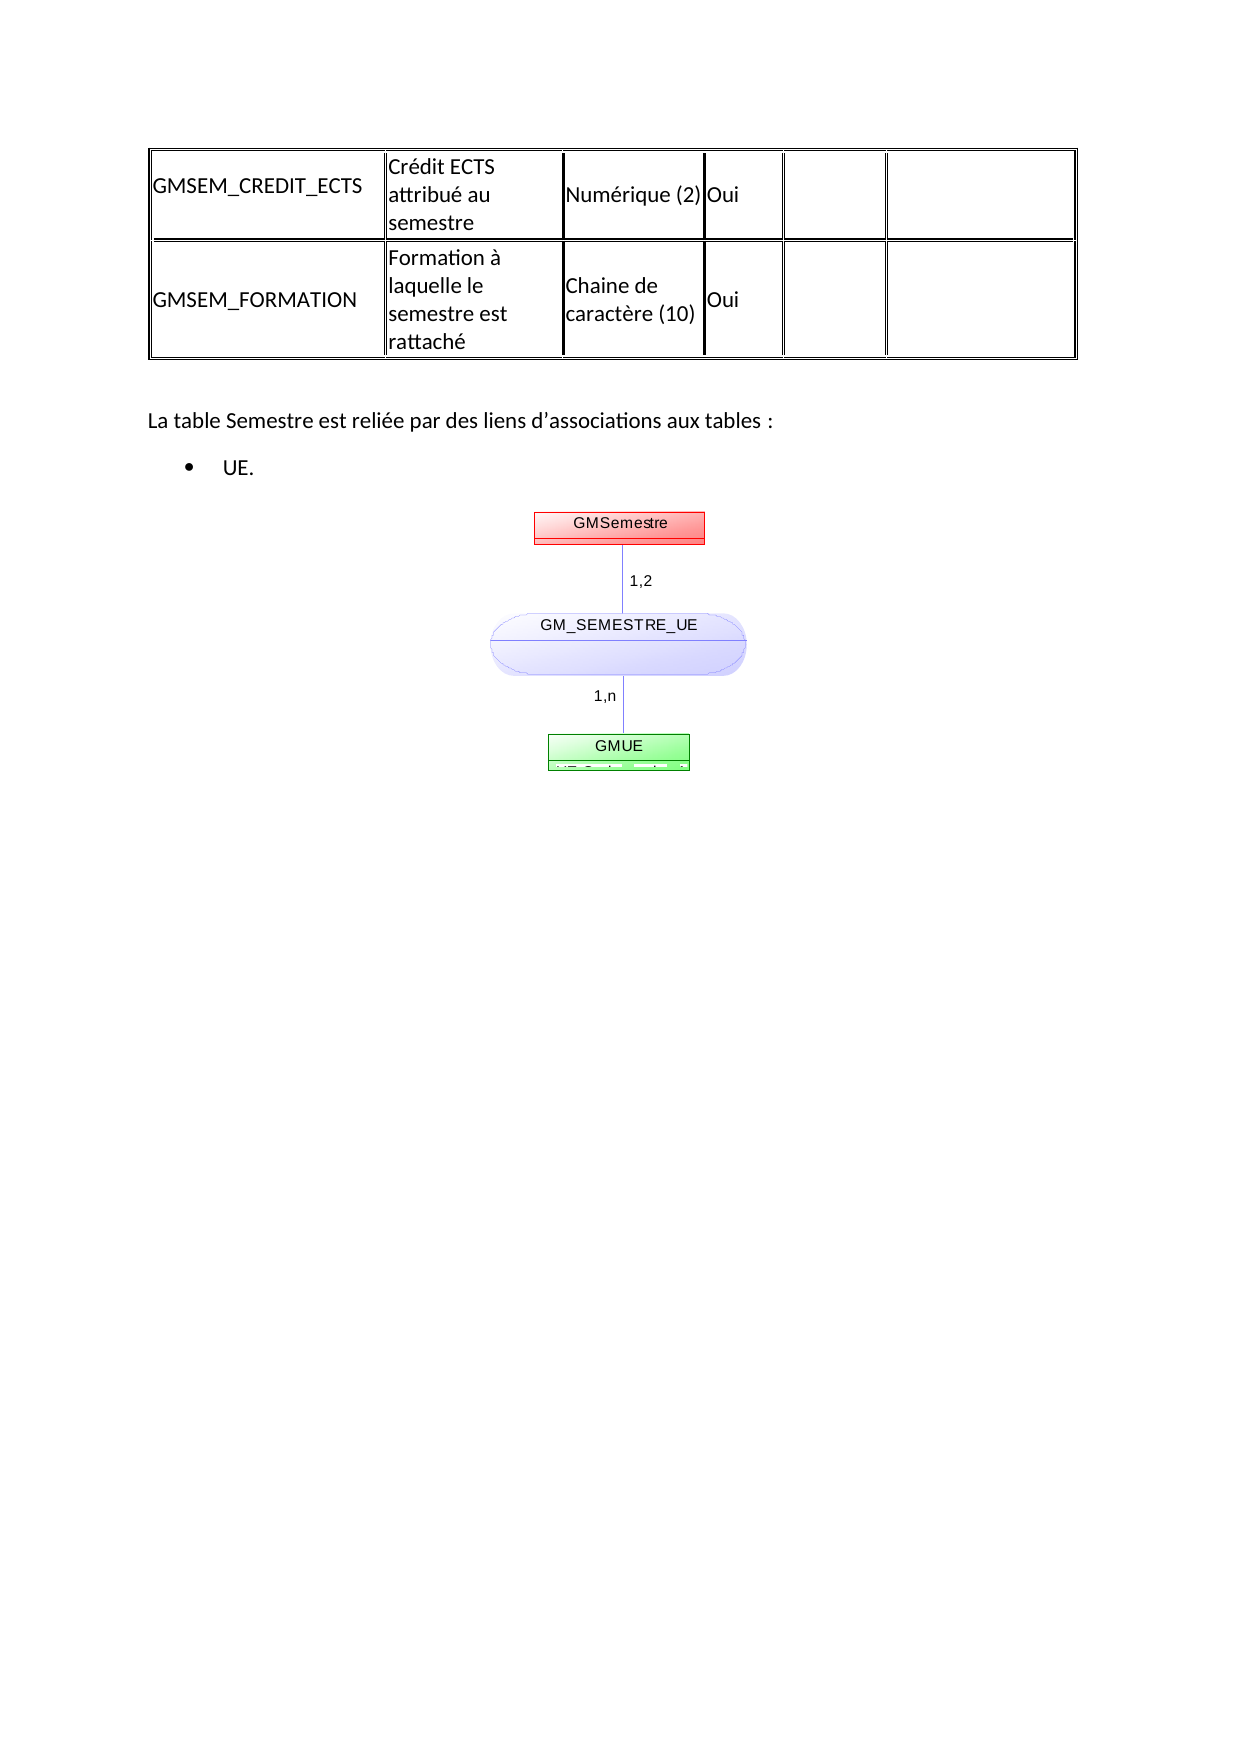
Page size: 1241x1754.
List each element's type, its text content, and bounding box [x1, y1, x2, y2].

table_cell Oui [704, 242, 783, 356]
table_cell [887, 238, 1075, 356]
table_cell GMSEM_CREDIT_ECTS [152, 151, 386, 238]
table_cell [784, 242, 887, 356]
table_cell Chaine de caractère (10) [563, 242, 704, 356]
table_cell GMSEM_FORMATION [152, 238, 386, 356]
table_cell Formation à laquelle le semestre est rattaché [386, 242, 563, 356]
table_cell [784, 151, 887, 238]
table_cell Crédit ECTS attribué au semestre [386, 149, 563, 238]
table_cell Numérique (2) [563, 151, 704, 238]
text La table Semestre est reliée par des liens d’associations aux tables : [148, 407, 1093, 434]
table_cell Oui [704, 151, 783, 238]
list UE. [185, 453, 1093, 481]
table_cell [887, 151, 1074, 238]
